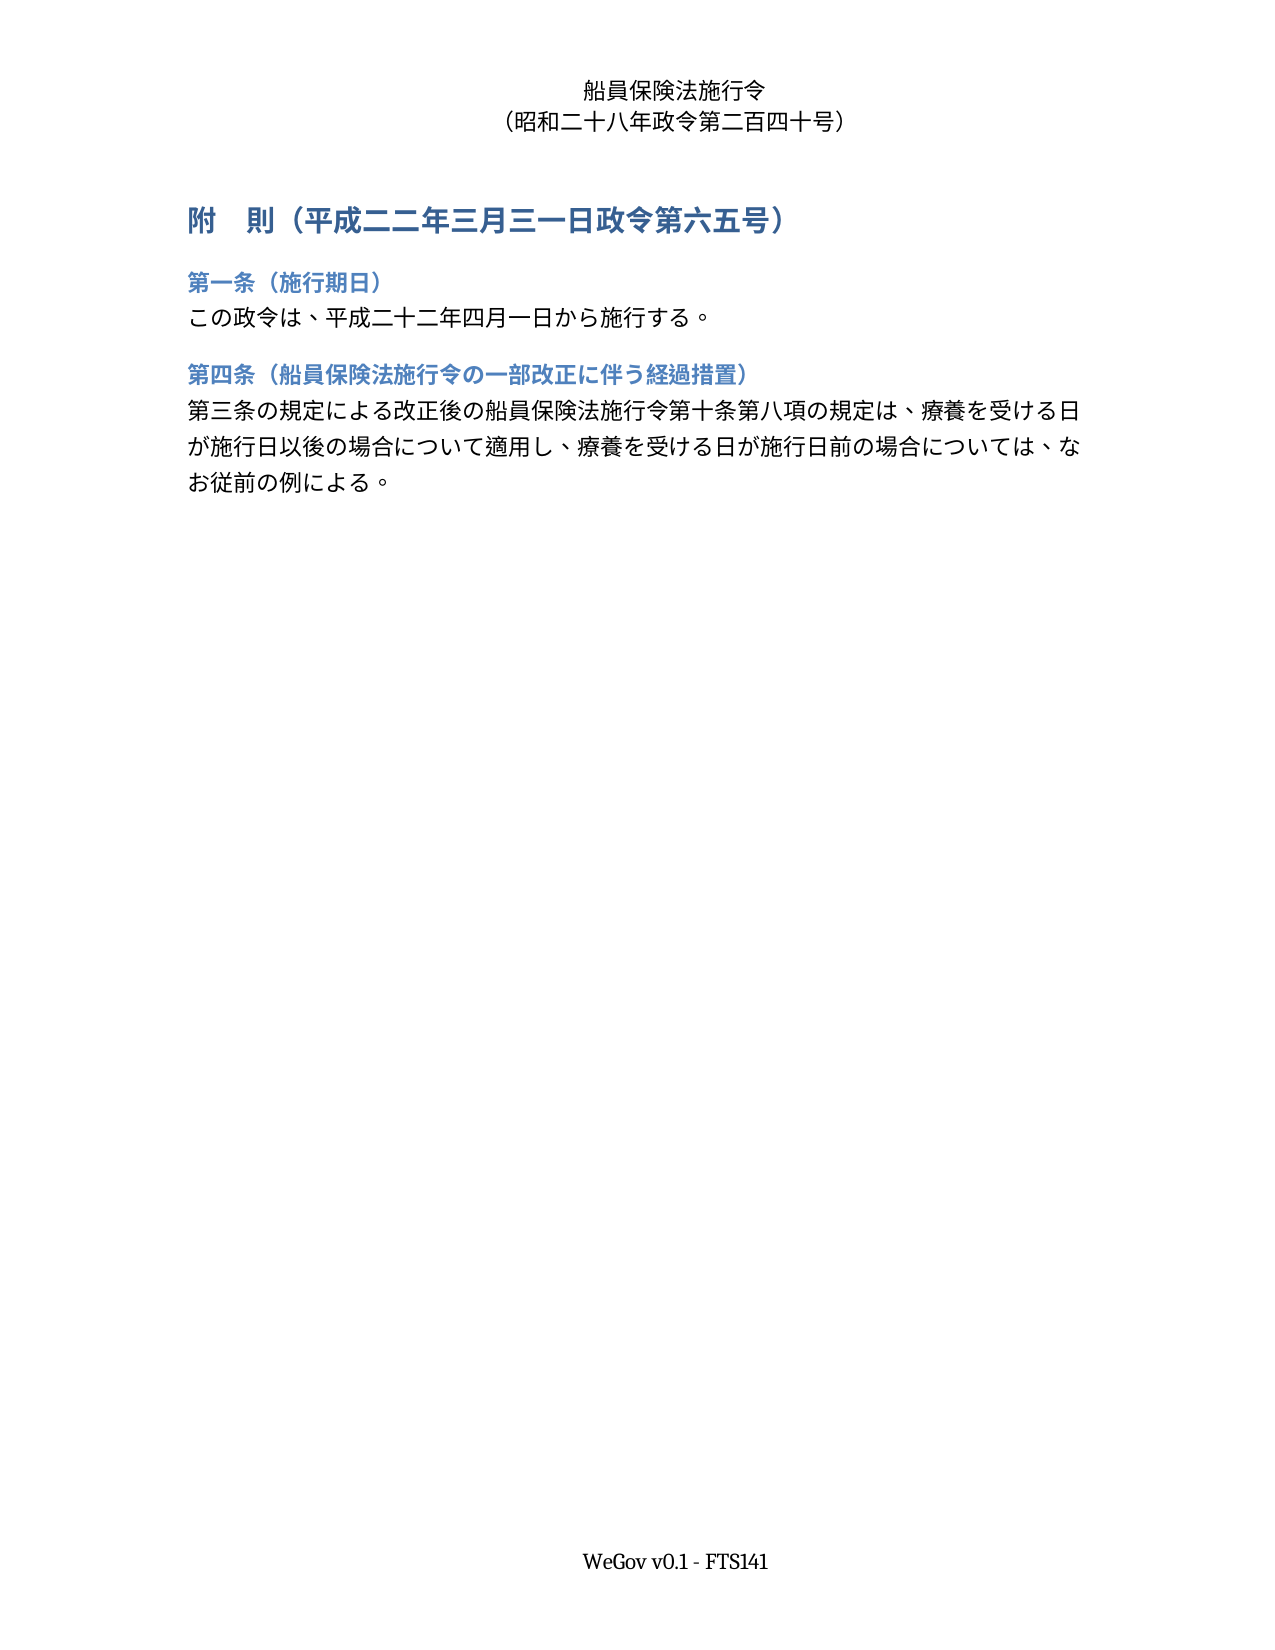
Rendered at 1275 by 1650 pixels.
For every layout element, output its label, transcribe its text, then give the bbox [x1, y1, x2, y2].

subtitle 附 則（平成二二年三月三一日政令第六五号） [187, 200, 1087, 240]
subtitle 第四条（船員保険法施行令の一部改正に伴う経過措置） [187, 359, 1087, 390]
subtitle 第一条（施行期日） [187, 266, 1087, 298]
text 第三条の規定による改正後の船員保険法施行令第十条第八項の規定は、療養を受ける日が施行日以後の場合について適用し、療養を受ける日が施行日前の場合については、なお従前の例による。 [187, 395, 1087, 498]
text この政令は、平成二十二年四月一日から施行する。 [187, 302, 1087, 334]
